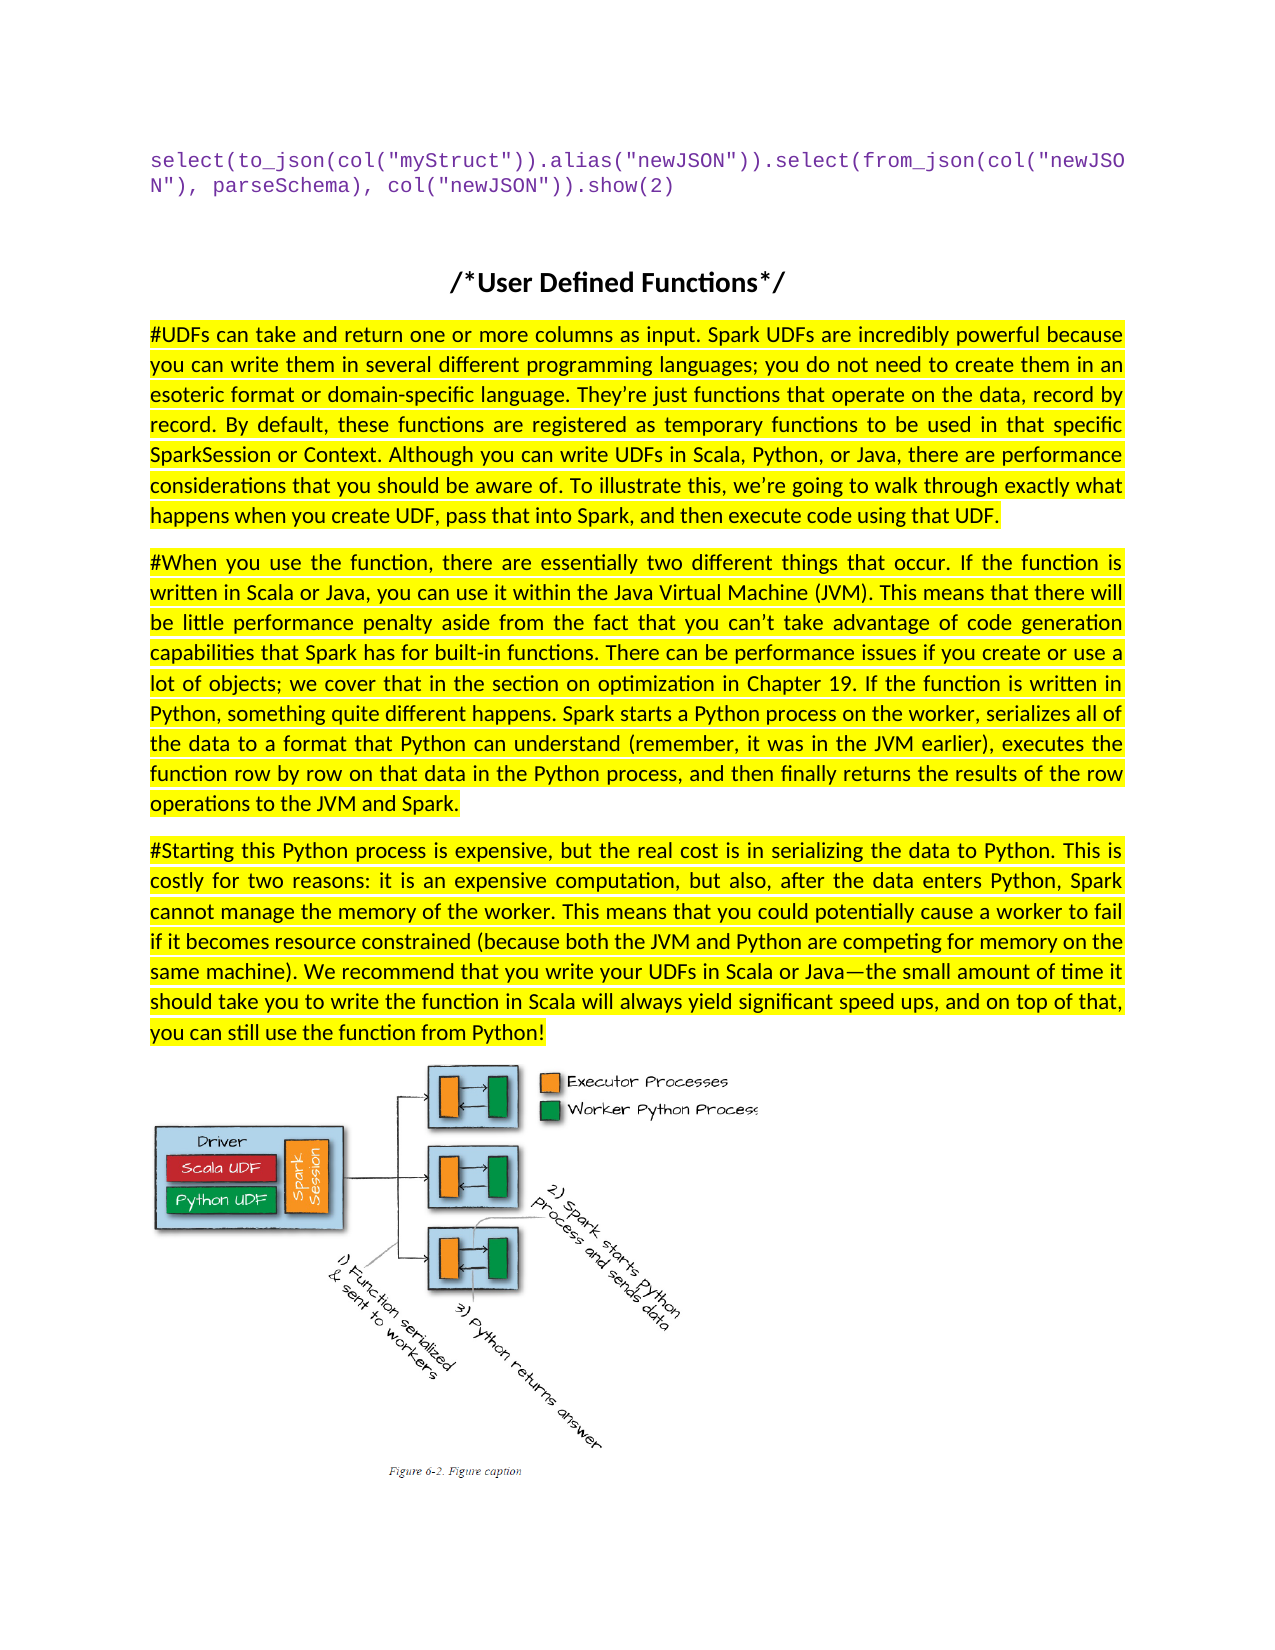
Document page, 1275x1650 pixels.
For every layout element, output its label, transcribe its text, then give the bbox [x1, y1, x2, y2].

text /*User Defined Functions*/ [375, 264, 1125, 300]
picture [150, 1064, 758, 1486]
text select(to_json(col("myStruct")).alias("newJSON")).select(from_json(col("newJSON"), parseSchema), col("newJSON")).show(2) [150, 150, 1125, 199]
